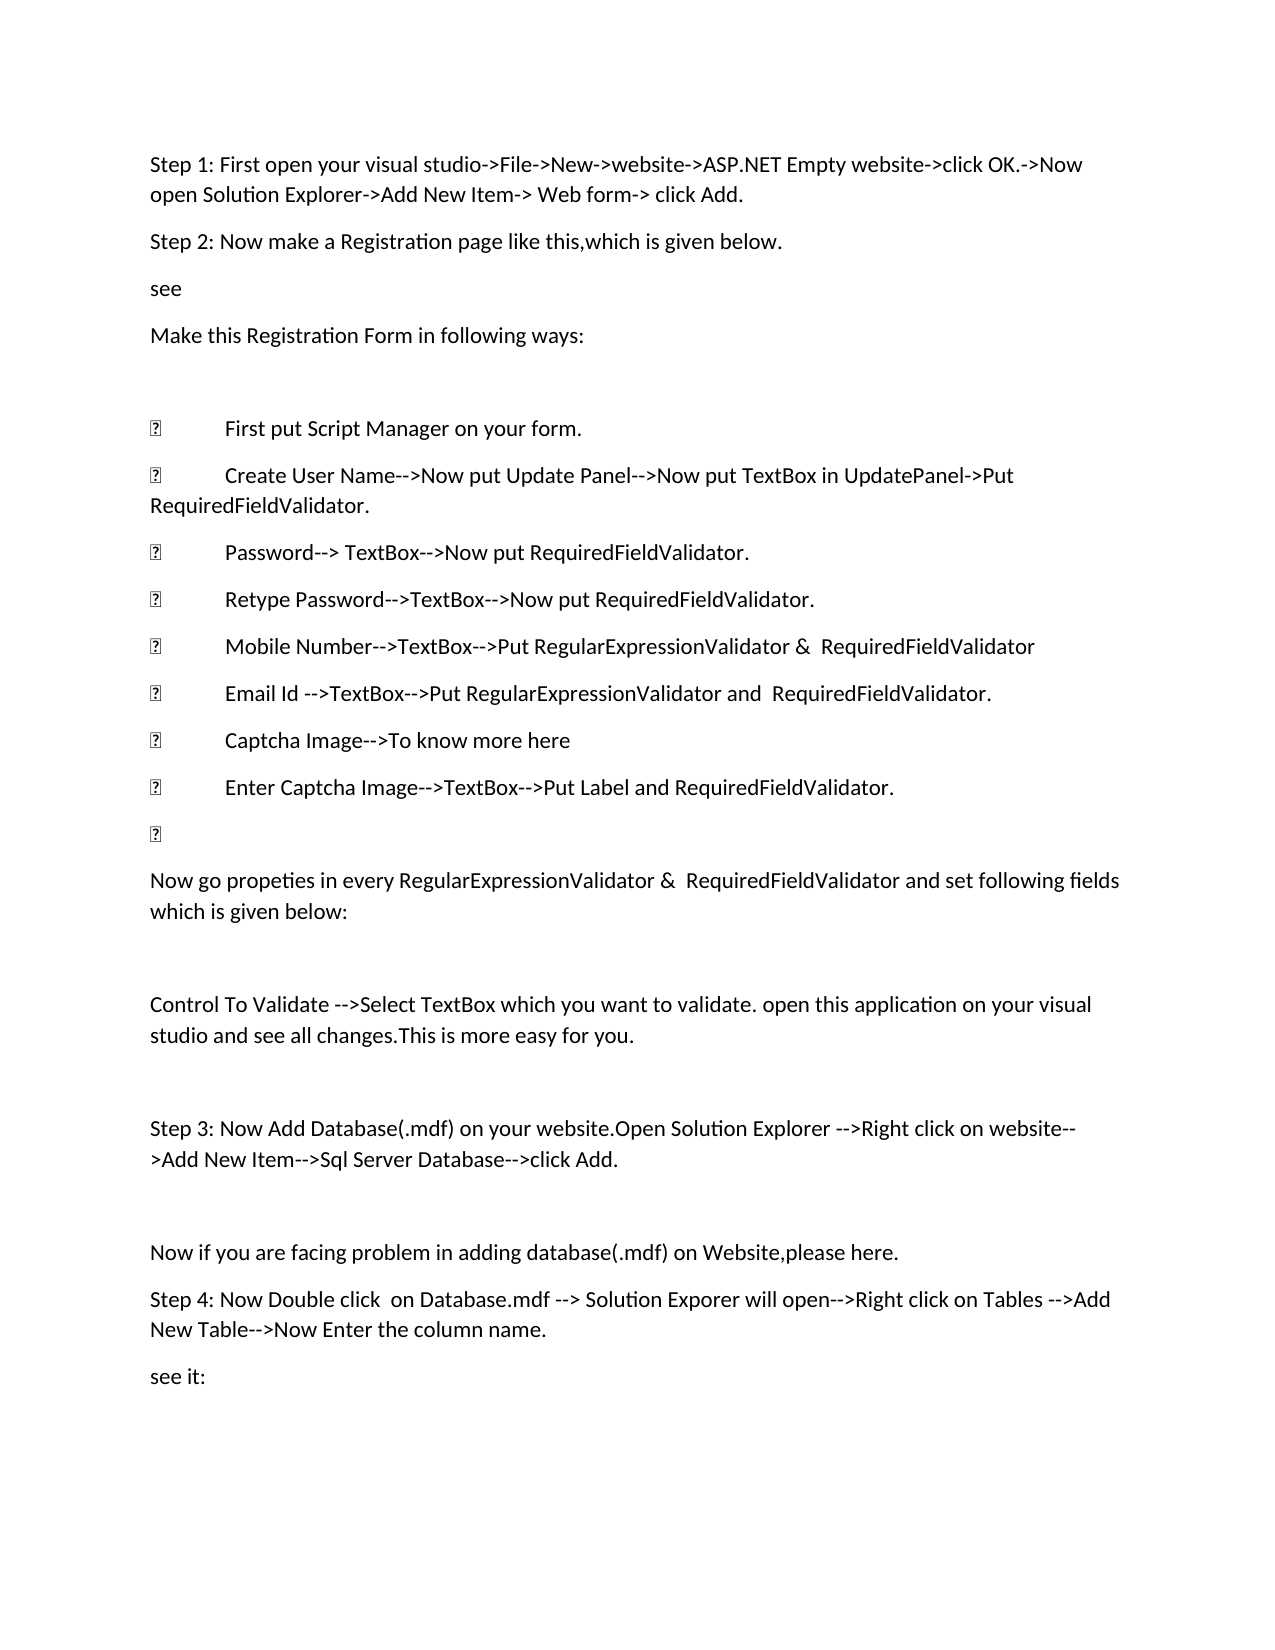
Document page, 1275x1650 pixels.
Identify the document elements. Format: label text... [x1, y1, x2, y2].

text Step 1: First open your visual studio->File->New->website->ASP.NET Empty website->click OK.->Now open Solution Explorer->Add New Item-> Web form-> click Add. [150, 150, 1125, 208]
text  Create User Name-->Now put Update Panel-->Now put TextBox in UpdatePanel->Put RequiredFieldValidator. [150, 461, 1125, 520]
text  Mobile Number-->TextBox-->Put RegularExpressionValidator & RequiredFieldValidator [150, 632, 1125, 660]
text Step 4: Now Double click on Database.mdf --> Solution Exporer will open-->Right click on Tables -->Add New Table-->Now Enter the column name. [150, 1285, 1125, 1344]
text see [150, 274, 1125, 302]
text  [150, 820, 1125, 848]
text  Captcha Image-->To know more here [150, 726, 1125, 754]
text  Email Id -->TextBox-->Put RegularExpressionValidator and RequiredFieldValidator. [150, 679, 1125, 707]
text Step 3: Now Add Database(.mdf) on your website.Open Solution Explorer -->Right click on website-->Add New Item-->Sql Server Database-->click Add. [150, 1114, 1125, 1173]
text  Enter Captcha Image-->TextBox-->Put Label and RequiredFieldValidator. [150, 773, 1125, 801]
text Now if you are facing problem in adding database(.mdf) on Website,please here. [150, 1238, 1125, 1267]
text Make this Registration Form in following ways: [150, 321, 1125, 349]
text see it: [150, 1362, 1125, 1391]
text Control To Validate -->Select TextBox which you want to validate. open this application on your visual studio and see all changes.This is more easy for you. [150, 991, 1125, 1049]
text Step 2: Now make a Registration page like this,which is given below. [150, 227, 1125, 255]
text  Password--> TextBox-->Now put RequiredFieldValidator. [150, 538, 1125, 567]
text  Retype Password-->TextBox-->Now put RequiredFieldValidator. [150, 585, 1125, 613]
text  First put Script Manager on your form. [150, 414, 1125, 443]
text Now go propeties in every RegularExpressionValidator & RequiredFieldValidator and set following fields which is given below: [150, 867, 1125, 925]
